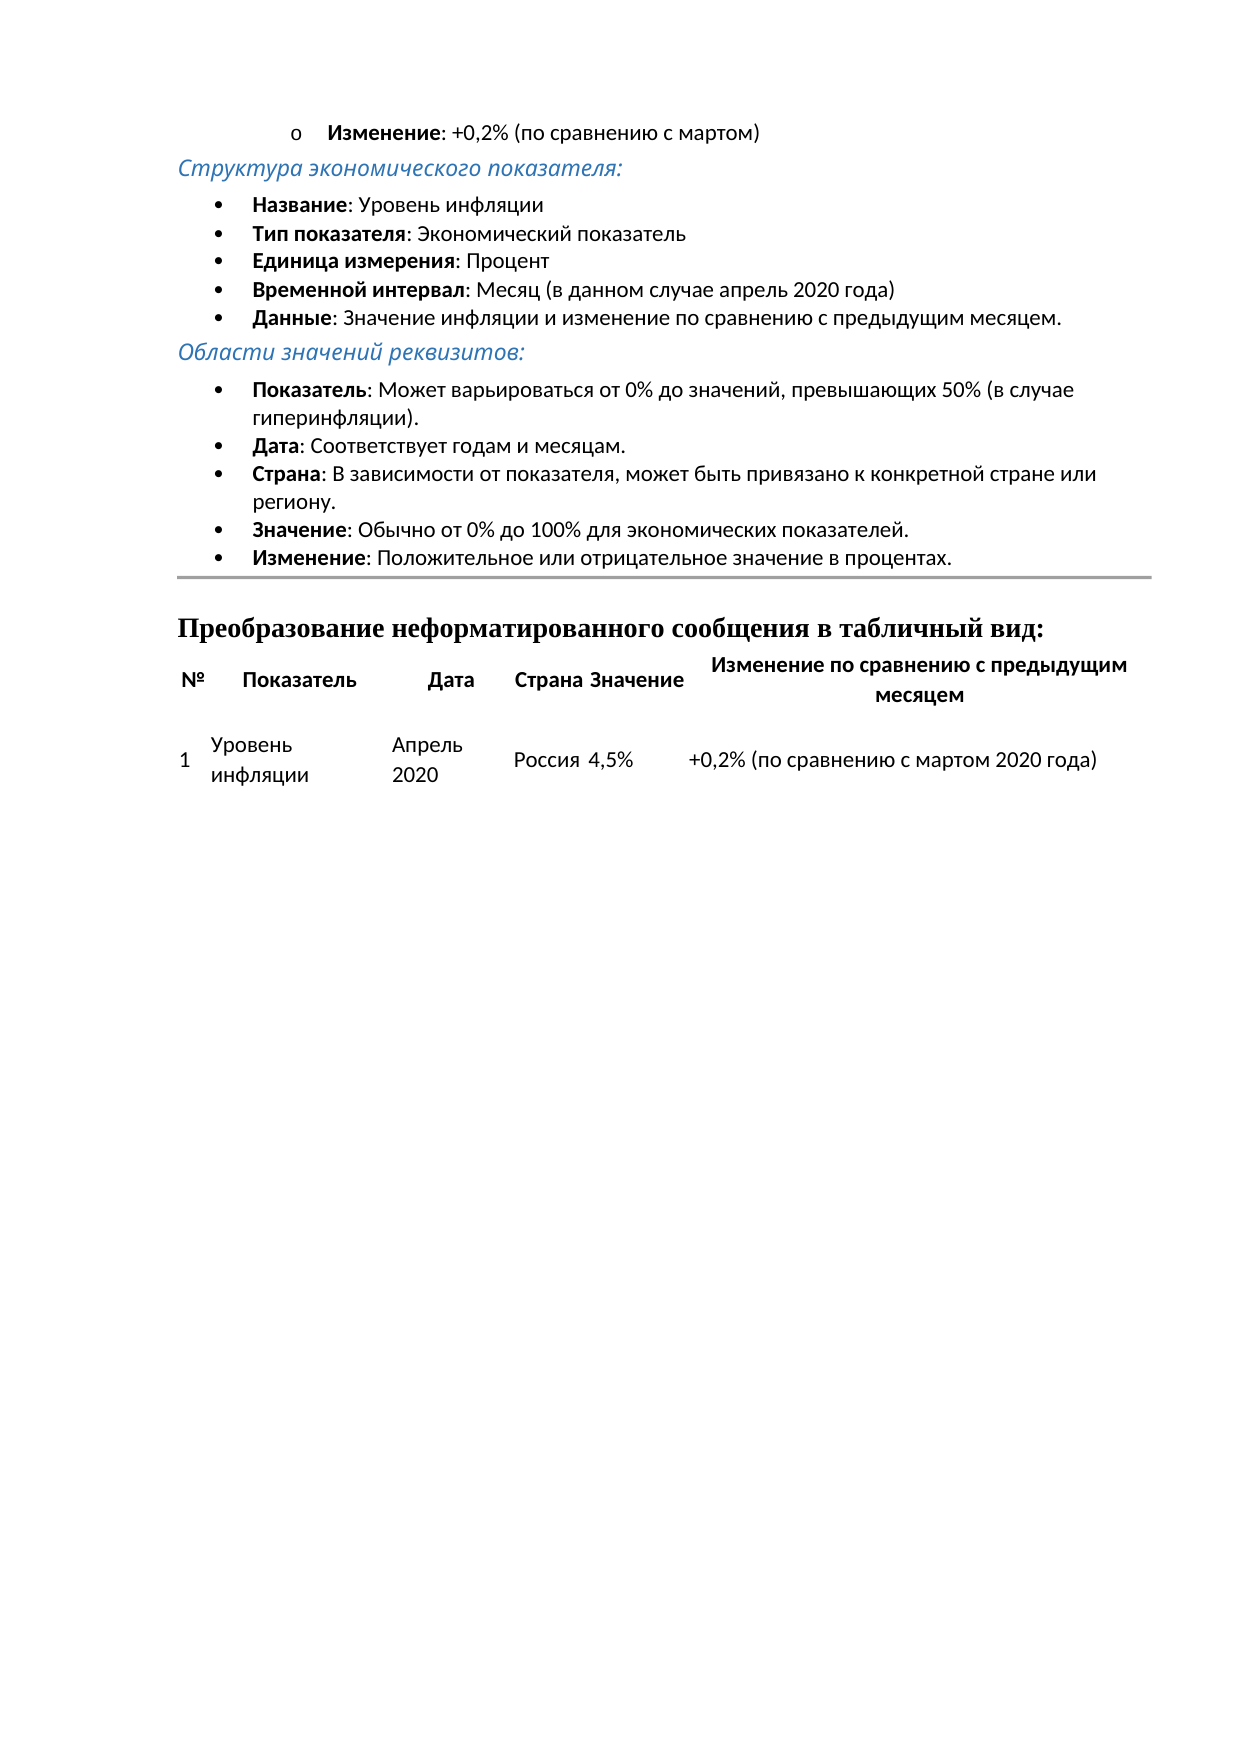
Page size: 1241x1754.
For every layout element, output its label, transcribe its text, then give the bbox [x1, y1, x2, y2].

table_header Показатель [209, 649, 390, 729]
table_cell 1 [177, 729, 209, 809]
table_header Изменение по сравнению с предыдущим месяцем [687, 649, 1152, 729]
list Изменение: Положительное или отрицательное значение в процентах. [215, 543, 1152, 571]
subtitle Преобразование неформатированного сообщения в табличный вид: [177, 611, 1152, 644]
subtitle Области значений реквизитов: [177, 336, 1152, 367]
list Страна: В зависимости от показателя, может быть привязано к конкретной стране или региону. [215, 459, 1152, 515]
subtitle Структура экономического показателя: [177, 152, 1152, 183]
list Показатель: Может варьироваться от 0% до значений, превышающих 50% (в случае гиперинфляции). [215, 375, 1152, 431]
table_header Дата [390, 649, 512, 729]
table_cell Уровень инфляции [209, 729, 390, 809]
table_header Значение [587, 649, 687, 729]
list Данные: Значение инфляции и изменение по сравнению с предыдущим месяцем. [215, 303, 1152, 331]
table_header Страна [512, 649, 587, 729]
list Значение: Обычно от 0% до 100% для экономических показателей. [215, 515, 1152, 543]
list Дата: Соответствует годам и месяцам. [215, 431, 1152, 459]
list Временной интервал: Месяц (в данном случае апрель 2020 года) [215, 275, 1152, 303]
table_header № [177, 649, 209, 729]
list Название: Уровень инфляции [215, 191, 1152, 219]
list Тип показателя: Экономический показатель [215, 219, 1152, 247]
table_cell Россия [512, 729, 587, 809]
list Изменение: +0,2% (по сравнению с мартом) [290, 118, 1152, 147]
table_cell Апрель 2020 [390, 729, 512, 809]
table_cell 4,5% [587, 729, 687, 809]
list Единица измерения: Процент [215, 247, 1152, 275]
table_cell +0,2% (по сравнению с мартом 2020 года) [687, 729, 1152, 809]
